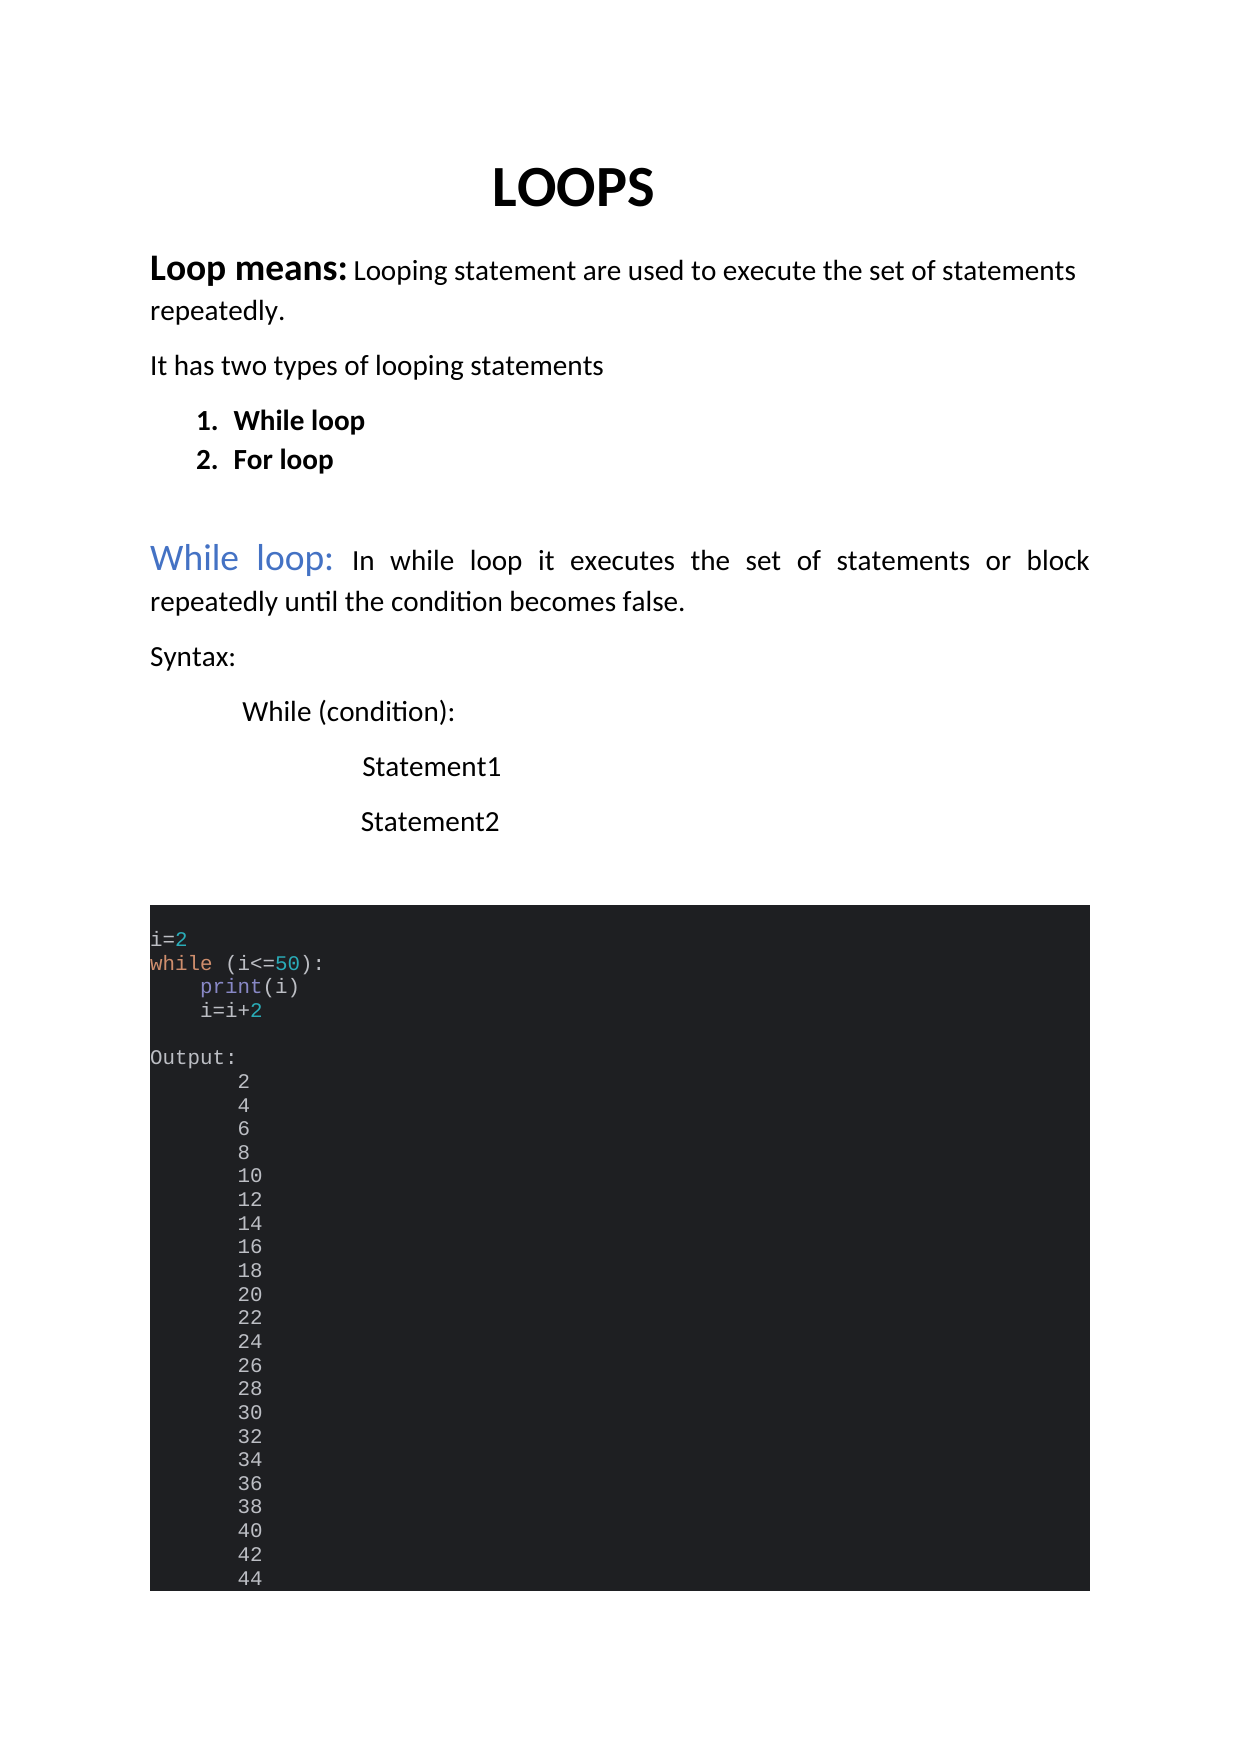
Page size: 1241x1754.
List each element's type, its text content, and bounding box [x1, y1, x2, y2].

text i=2 while (i<=50): print(i) i=i+2 [150, 929, 1090, 1024]
text 24 [150, 1331, 1090, 1355]
text 34 [150, 1449, 1090, 1473]
text 38 [150, 1497, 1090, 1520]
text 32 [150, 1426, 1090, 1449]
text 2 [150, 1071, 1090, 1094]
text 44 [150, 1567, 1090, 1591]
text 4 [150, 1094, 1090, 1118]
text Statement2 [150, 803, 1090, 839]
text 26 [150, 1355, 1090, 1378]
text 30 [150, 1402, 1090, 1426]
text LOOPS [150, 150, 1090, 221]
list For loop [196, 441, 1090, 476]
text Output: [150, 1047, 1090, 1071]
text Syntax: [150, 638, 1090, 674]
text While loop: In while loop it executes the set of statements or block repeatedly until the condition becomes false. [150, 534, 1090, 619]
text It has two types of looping statements [150, 347, 1090, 383]
text 22 [150, 1307, 1090, 1331]
text Statement1 [150, 748, 1090, 784]
text 18 [150, 1260, 1090, 1284]
text 16 [150, 1236, 1090, 1260]
text 28 [150, 1378, 1090, 1402]
text 8 [150, 1142, 1090, 1166]
text 40 [150, 1520, 1090, 1544]
text 12 [150, 1189, 1090, 1213]
text 14 [150, 1213, 1090, 1236]
text 36 [150, 1473, 1090, 1497]
list While loop [196, 402, 1090, 438]
text 6 [150, 1118, 1090, 1142]
text While (condition): [150, 693, 1090, 729]
text 10 [150, 1166, 1090, 1189]
text Loop means: Looping statement are used to execute the set of statements repeatedly. [150, 243, 1090, 328]
text 42 [150, 1544, 1090, 1567]
text 20 [150, 1284, 1090, 1307]
